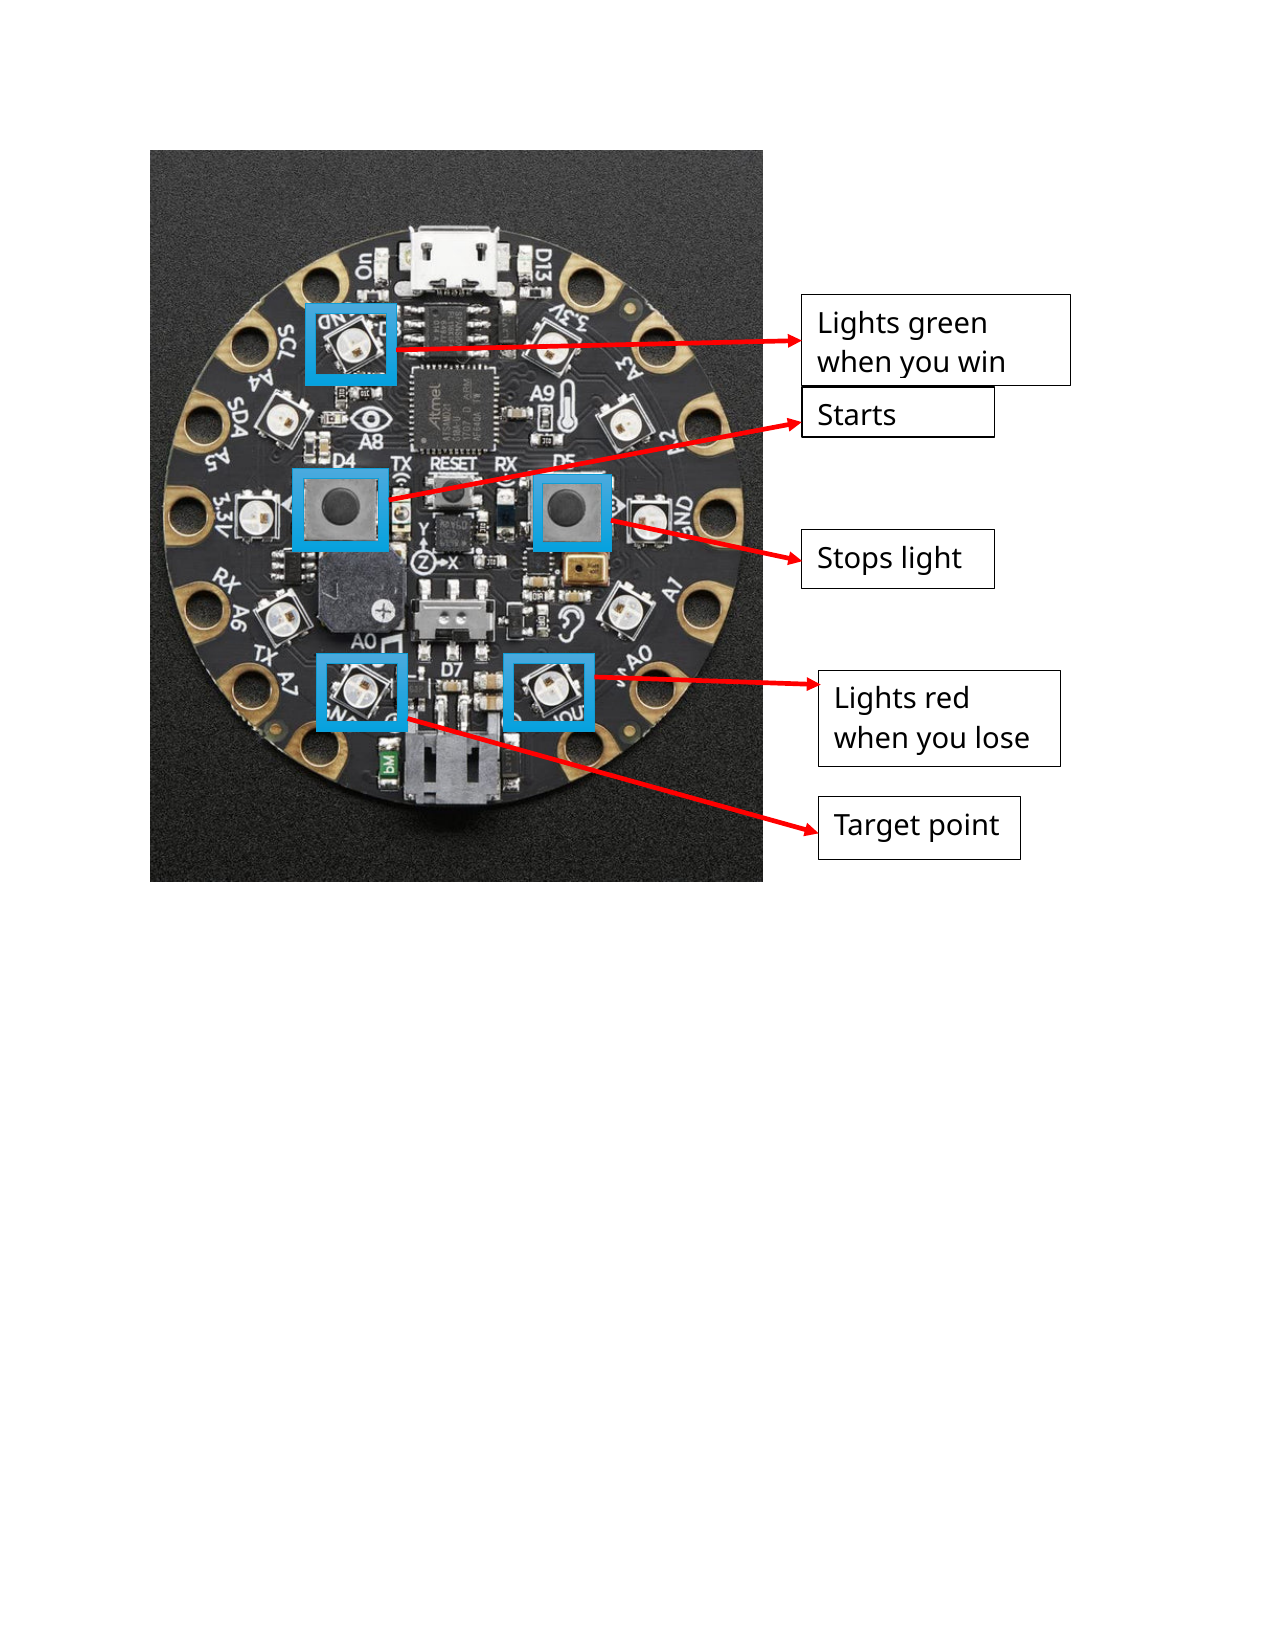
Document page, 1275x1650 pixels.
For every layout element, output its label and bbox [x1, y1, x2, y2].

picture [317, 315, 385, 373]
picture [150, 150, 763, 882]
picture [544, 485, 600, 541]
picture [328, 665, 396, 720]
picture [550, 432, 763, 550]
picture [515, 665, 583, 720]
picture [305, 480, 377, 540]
